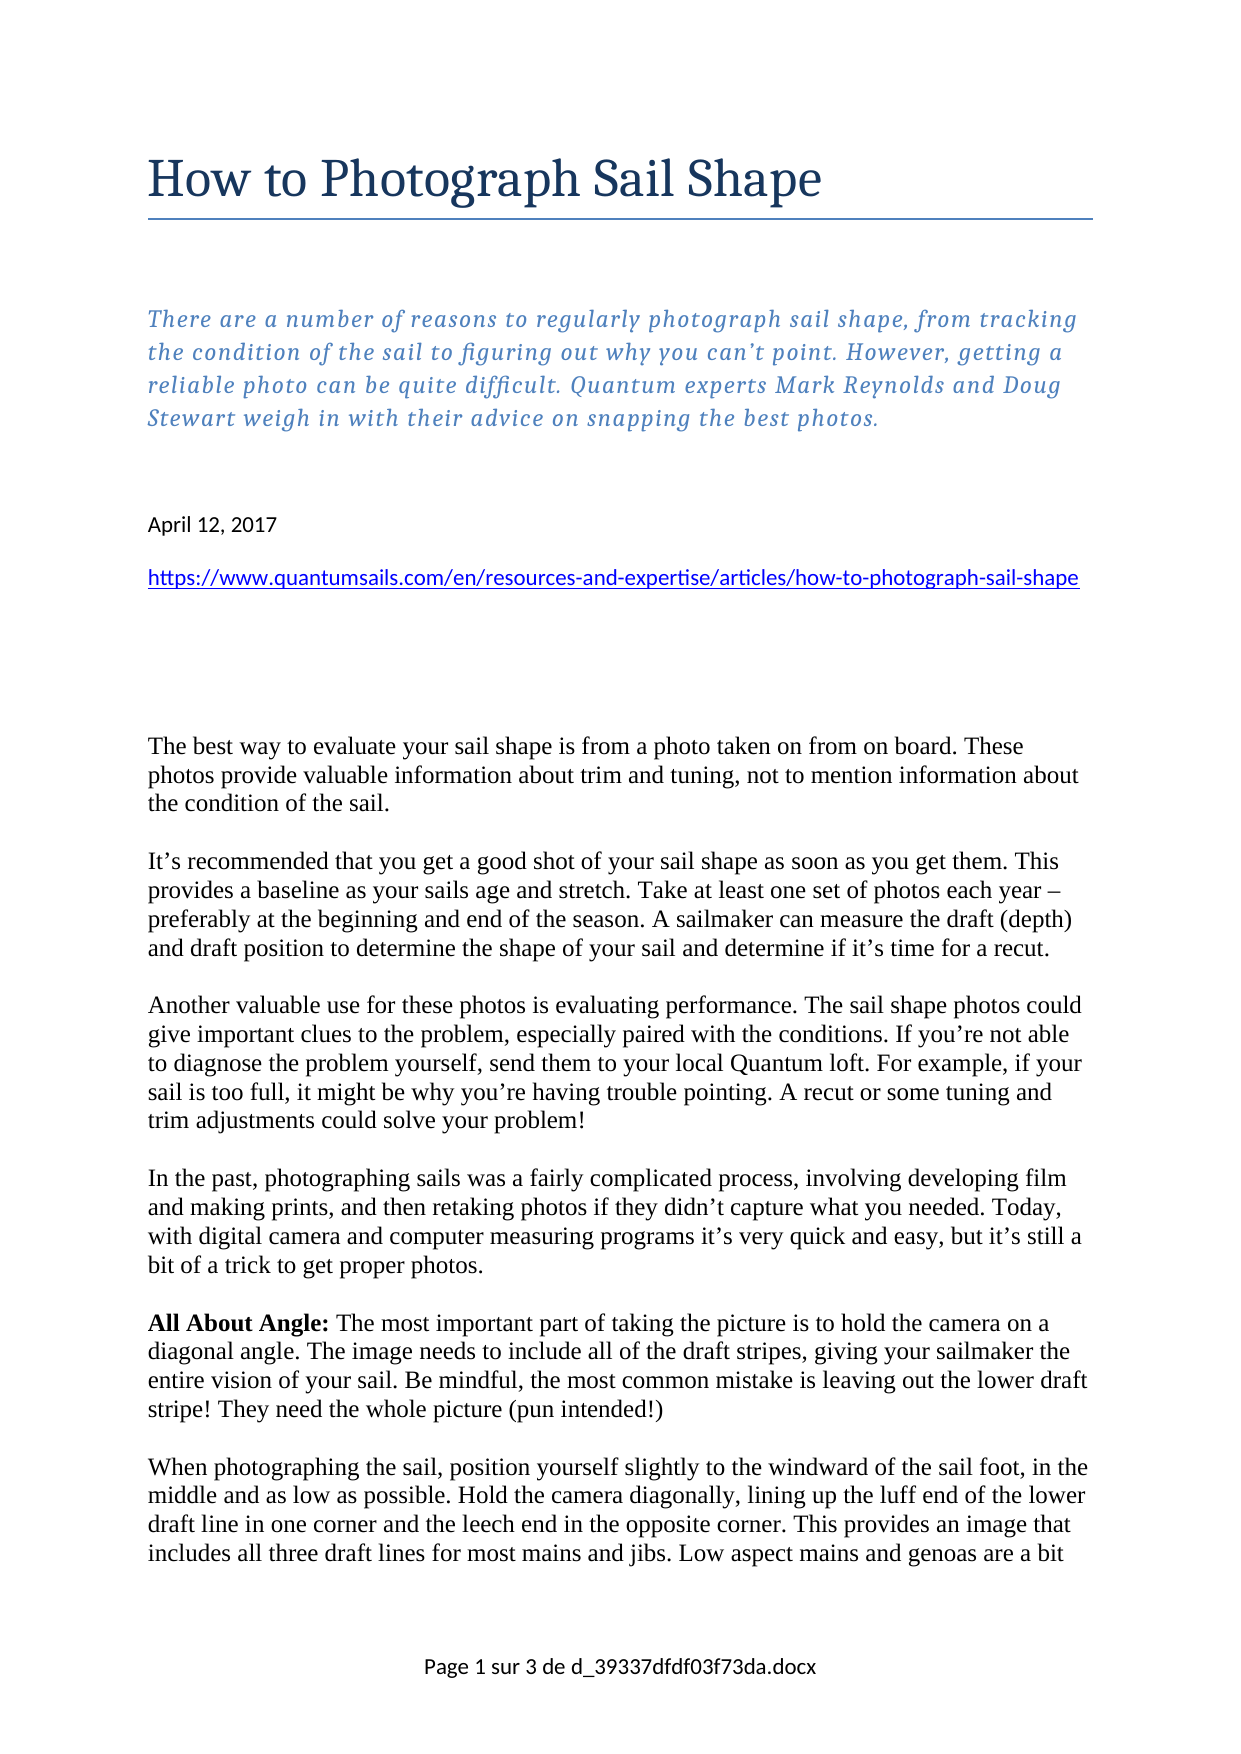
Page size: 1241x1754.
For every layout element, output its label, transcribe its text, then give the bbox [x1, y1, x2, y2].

text The best way to evaluate your sail shape is from a photo taken on from on board. These photos provide valuable information about trim and tuning, not to mention information about the condition of the sail. [148, 731, 1093, 817]
subtitle There are a number of reasons to regularly photograph sail shape, from tracking the condition of the sail to figuring out why you can’t point. However, getting a reliable photo can be quite difficult. Quantum experts Mark Reynolds and Doug Stewart weigh in with their advice on snapping the best photos. [148, 304, 1093, 432]
text It’s recommended that you get a good shot of your sail shape as soon as you get them. This provides a baseline as your sails age and stretch. Take at least one set of photos each year – preferably at the beginning and end of the season. A sailmaker can measure the draft (depth) and draft position to determine the shape of your sail and determine if it’s time for a recut. [148, 846, 1093, 961]
text All About Angle: The most important part of taking the picture is to hold the camera on a diagonal angle. The image needs to include all of the draft stripes, giving your sailmaker the entire vision of your sail. Be mindful, the most common mistake is leaving out the lower draft stripe! They need the whole picture (pun intended!) [148, 1308, 1093, 1423]
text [148, 1452, 1093, 1567]
text April 12, 2017 [148, 511, 1093, 538]
text https://www.quantumsails.com/en/resources-and-expertise/articles/how-to-photograph-sail-shape [148, 563, 1093, 592]
text Another valuable use for these photos is evaluating performance. The sail shape photos could give important clues to the problem, especially paired with the conditions. If you’re not able to diagnose the problem yourself, send them to your local Quantum loft. For example, if your sail is too full, it might be why you’re having trouble pointing. A recut or some tuning and trim adjustments could solve your problem! [148, 991, 1093, 1134]
title How to Photograph Sail Shape [148, 148, 1093, 218]
text In the past, photographing sails was a fairly complicated process, involving developing film and making prints, and then retaking photos if they didn’t capture what you needed. Today, with digital camera and computer measuring programs it’s very quick and easy, but it’s still a bit of a trick to get proper photos. [148, 1163, 1093, 1278]
